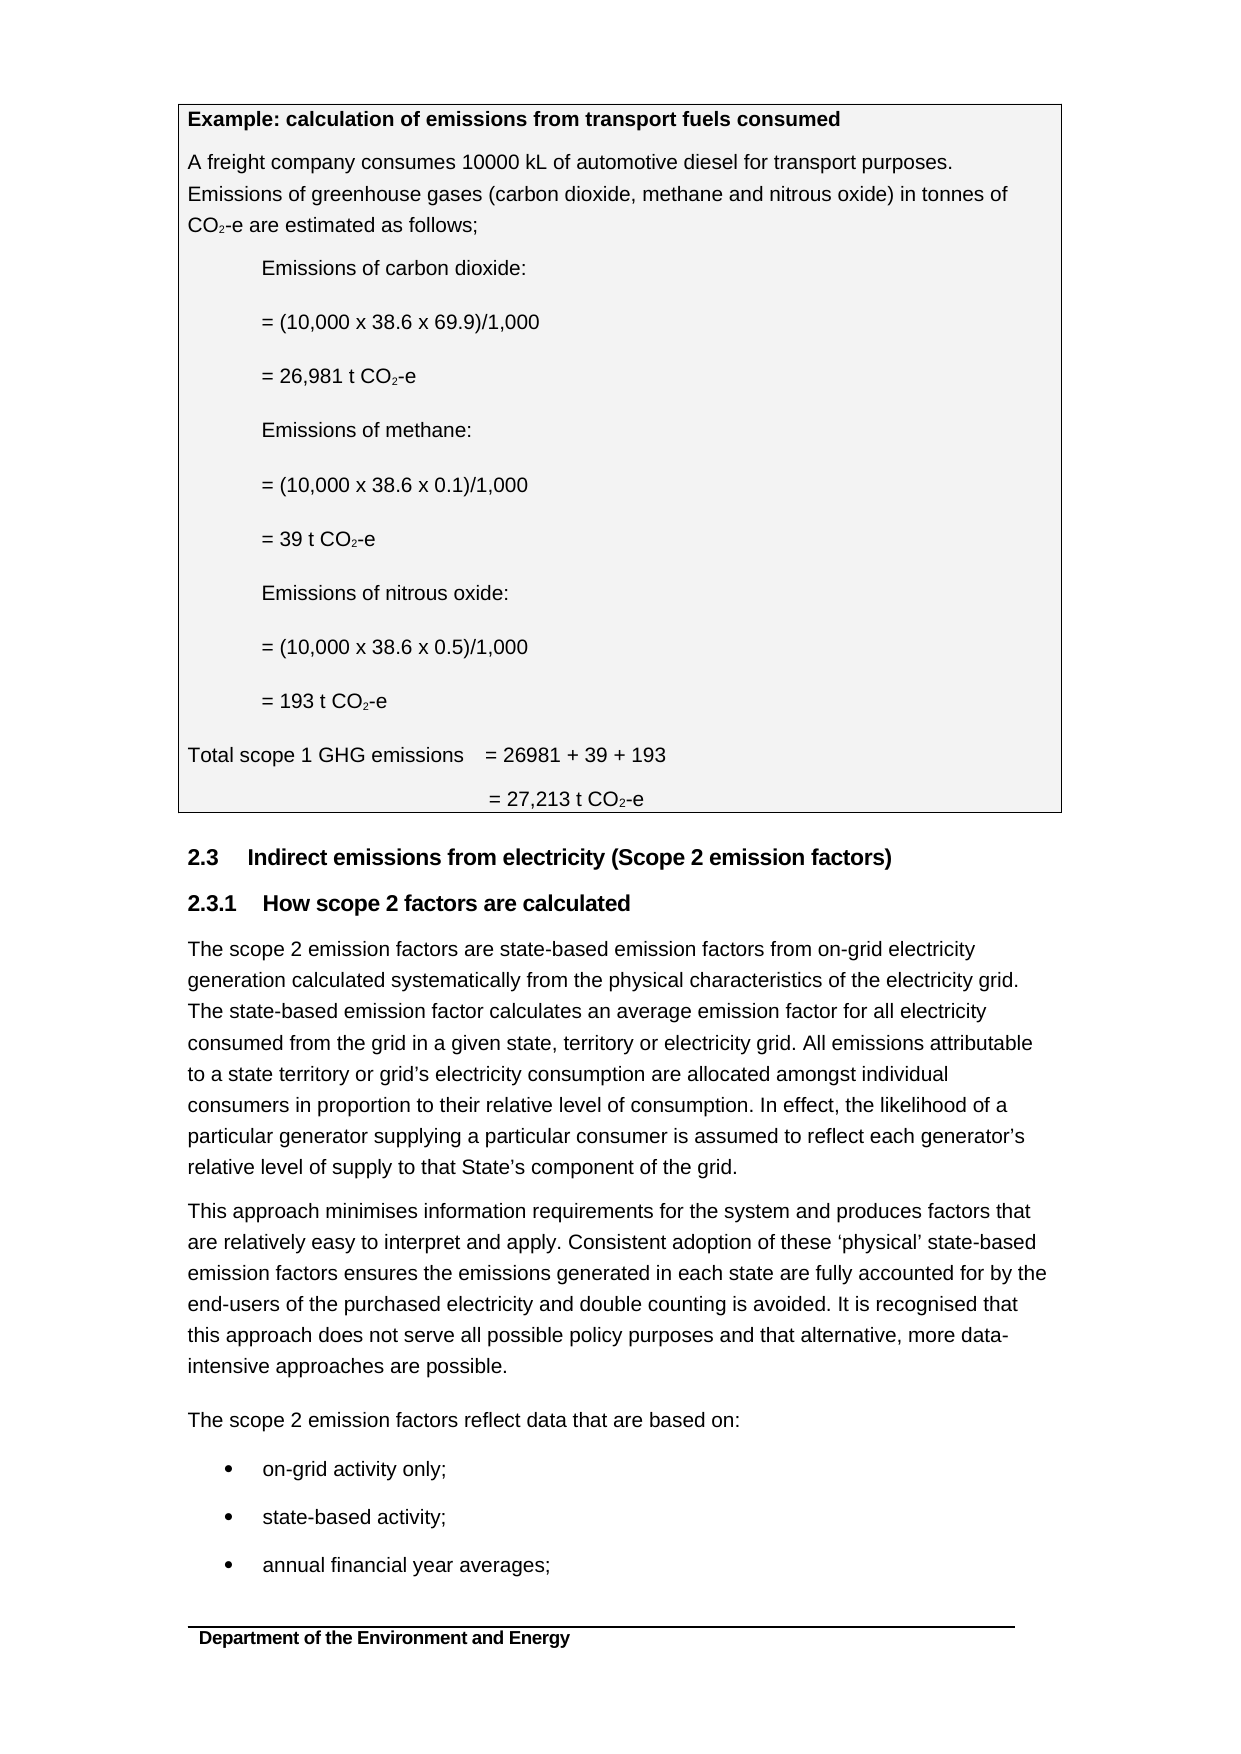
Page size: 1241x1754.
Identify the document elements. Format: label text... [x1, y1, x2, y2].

list on-grid activity only; [225, 1457, 1053, 1481]
text Emissions of carbon dioxide: [179, 253, 1061, 280]
text The scope 2 emission factors are state-based emission factors from on-grid electricity generation calculated systematically from the physical characteristics of the electricity grid. The state-based emission factor calculates an average emission factor for all electricity consumed from the grid in a given state, territory or electricity grid. All emissions attributable to a state territory or grid’s electricity consumption are allocated amongst individual consumers in proportion to their relative level of consumption. In effect, the likelihood of a particular generator supplying a particular consumer is assumed to reflect each generator’s relative level of supply to that State’s component of the grid. [187, 937, 1053, 1179]
text Total scope 1 GHG emissions = 26981 + 39 + 193 [179, 739, 1061, 767]
text Emissions of methane: [179, 415, 1061, 442]
text = 26,981 t CO2-e [179, 361, 1061, 388]
text = 39 t CO2-e [179, 523, 1061, 550]
text = 193 t CO2-e [179, 686, 1061, 713]
text Emissions of nitrous oxide: [179, 577, 1061, 604]
subtitle Indirect emissions from electricity (Scope 2 emission factors) [187, 843, 1053, 870]
text A freight company consumes 10000 kL of automotive diesel for transport purposes. Emissions of greenhouse gases (carbon dioxide, methane and nitrous oxide) in tonnes of CO2-e are estimated as follows; [179, 147, 1061, 236]
text The scope 2 emission factors reflect data that are based on: [187, 1408, 1053, 1432]
text = (10,000 x 38.6 x 69.9)/1,000 [179, 307, 1061, 334]
text Example: calculation of emissions from transport fuels consumed [179, 105, 1061, 131]
list annual financial year averages; [225, 1553, 1053, 1577]
text = (10,000 x 38.6 x 0.5)/1,000 [179, 631, 1061, 658]
list state-based activity; [225, 1505, 1053, 1529]
text = 27,213 t CO2-e [179, 783, 1061, 812]
text = (10,000 x 38.6 x 0.1)/1,000 [179, 469, 1061, 496]
subtitle How scope 2 factors are calculated [187, 890, 1053, 917]
text This approach minimises information requirements for the system and produces factors that are relatively easy to interpret and apply. Consistent adoption of these ‘physical’ state-based emission factors ensures the emissions generated in each state are fully accounted for by the end-users of the purchased electricity and double counting is avoided. It is recognised that this approach does not serve all possible policy purposes and that alternative, more data-intensive approaches are possible. [187, 1198, 1053, 1378]
